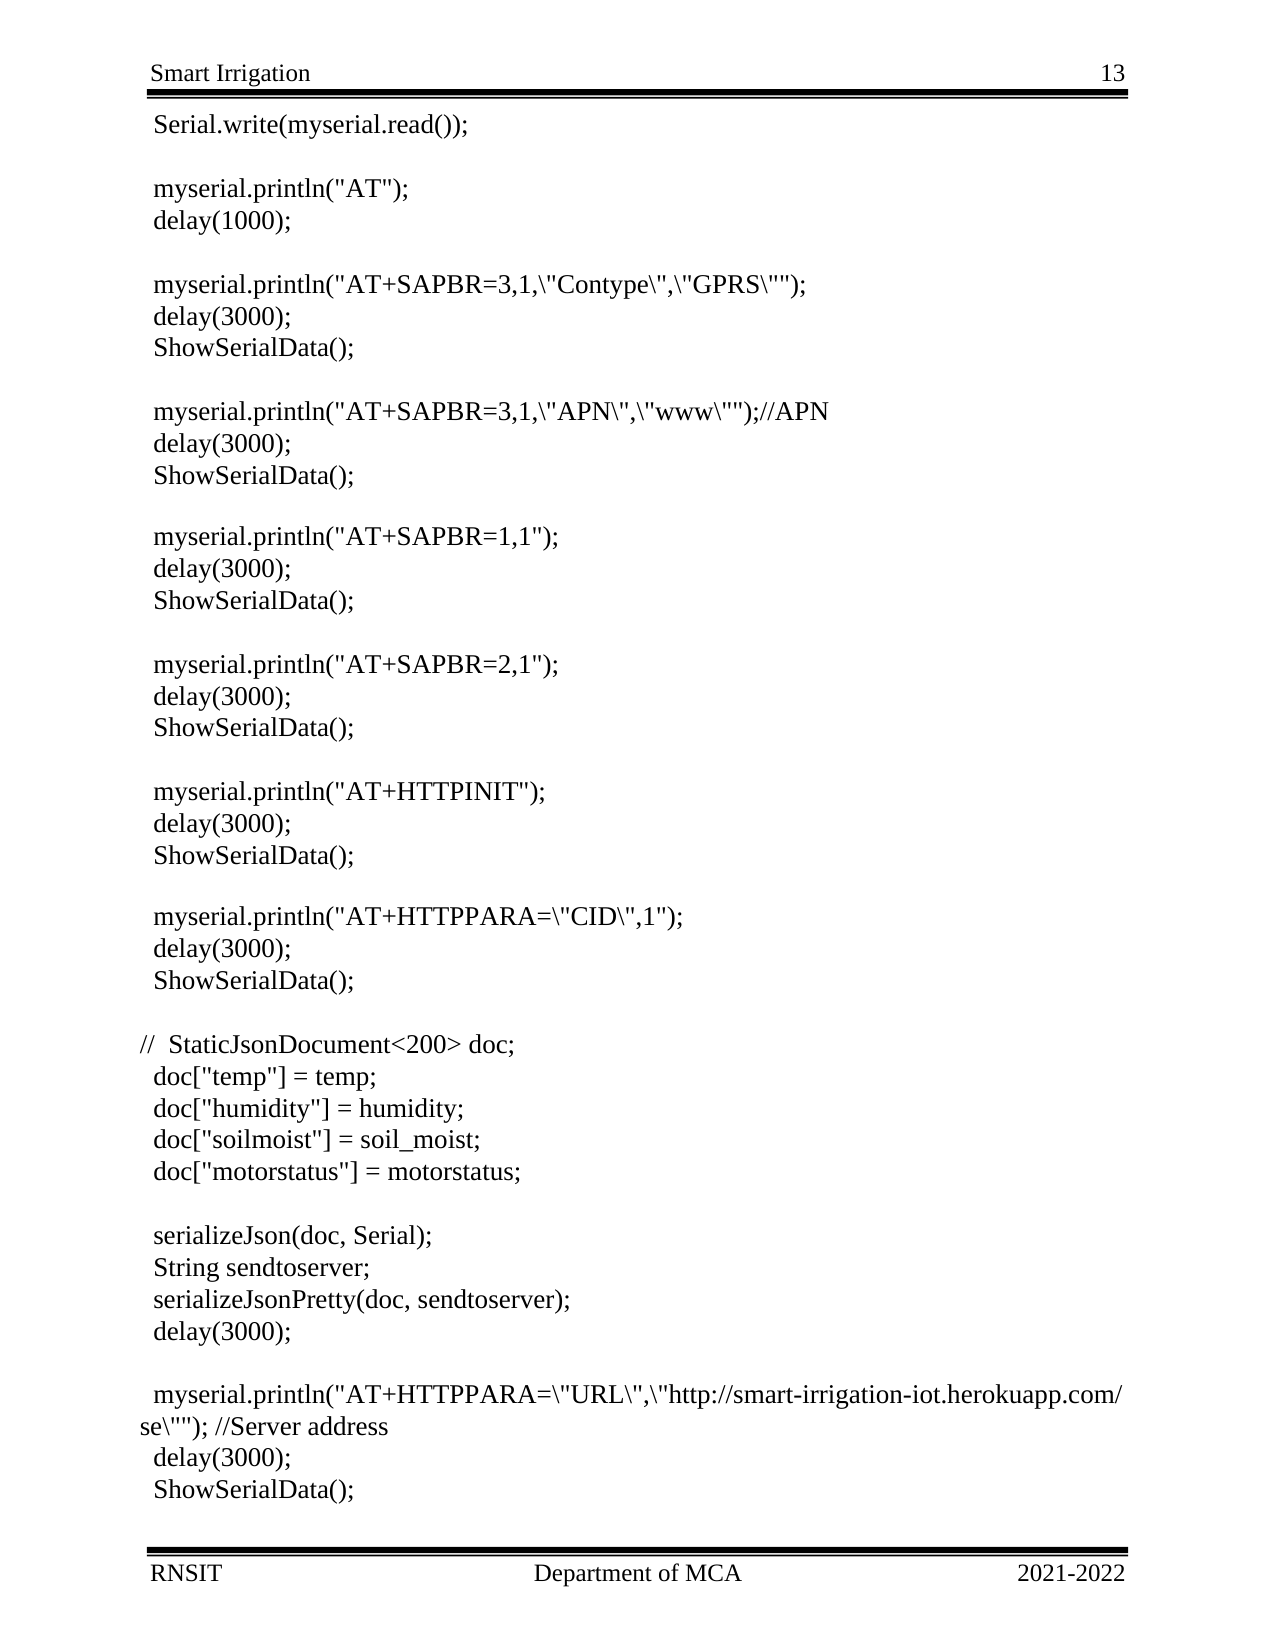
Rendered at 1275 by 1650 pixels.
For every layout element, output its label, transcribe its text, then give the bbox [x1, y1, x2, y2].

text delay(1000); [139, 204, 1137, 235]
text delay(3000); [139, 680, 1137, 711]
text ShowSerialData(); [139, 712, 1137, 743]
text // StaticJsonDocument<200> doc; [139, 1028, 1137, 1059]
text doc["humidity"] = humidity; [139, 1092, 1137, 1123]
text serializeJsonPretty(doc, sendtoserver); [139, 1283, 1137, 1314]
text myserial.println("AT+SAPBR=3,1,\"APN\",\"www\"");//APN [139, 395, 1137, 426]
text doc["motorstatus"] = motorstatus; [139, 1155, 1137, 1187]
text delay(3000); [139, 552, 1137, 583]
text myserial.println("AT+HTTPPARA=\"CID\",1"); [139, 900, 1137, 932]
text Serial.write(myserial.read()); [139, 108, 1137, 139]
text delay(3000); [139, 1442, 1137, 1473]
text delay(3000); [139, 299, 1137, 331]
text ShowSerialData(); [139, 964, 1137, 995]
text myserial.println("AT+HTTPPARA=\"URL\",\"http://smart-irrigation-iot.herokuapp.com/se\""); //Server address [139, 1378, 1137, 1441]
text myserial.println("AT"); [139, 172, 1137, 203]
text delay(3000); [139, 932, 1137, 963]
text String sendtoserver; [139, 1251, 1137, 1282]
text delay(3000); [139, 427, 1137, 458]
text myserial.println("AT+HTTPINIT"); [139, 775, 1137, 806]
text myserial.println("AT+SAPBR=3,1,\"Contype\",\"GPRS\""); [139, 268, 1137, 299]
text myserial.println("AT+SAPBR=2,1"); [139, 648, 1137, 679]
text myserial.println("AT+SAPBR=1,1"); [139, 520, 1137, 551]
text delay(3000); [139, 807, 1137, 838]
text ShowSerialData(); [139, 459, 1137, 490]
text doc["soilmoist"] = soil_moist; [139, 1123, 1137, 1155]
text serializeJson(doc, Serial); [139, 1219, 1137, 1250]
text doc["temp"] = temp; [139, 1060, 1137, 1091]
text delay(3000); [139, 1315, 1137, 1346]
text ShowSerialData(); [139, 331, 1137, 363]
text ShowSerialData(); [139, 584, 1137, 615]
text ShowSerialData(); [139, 1473, 1137, 1504]
text ShowSerialData(); [139, 839, 1137, 870]
